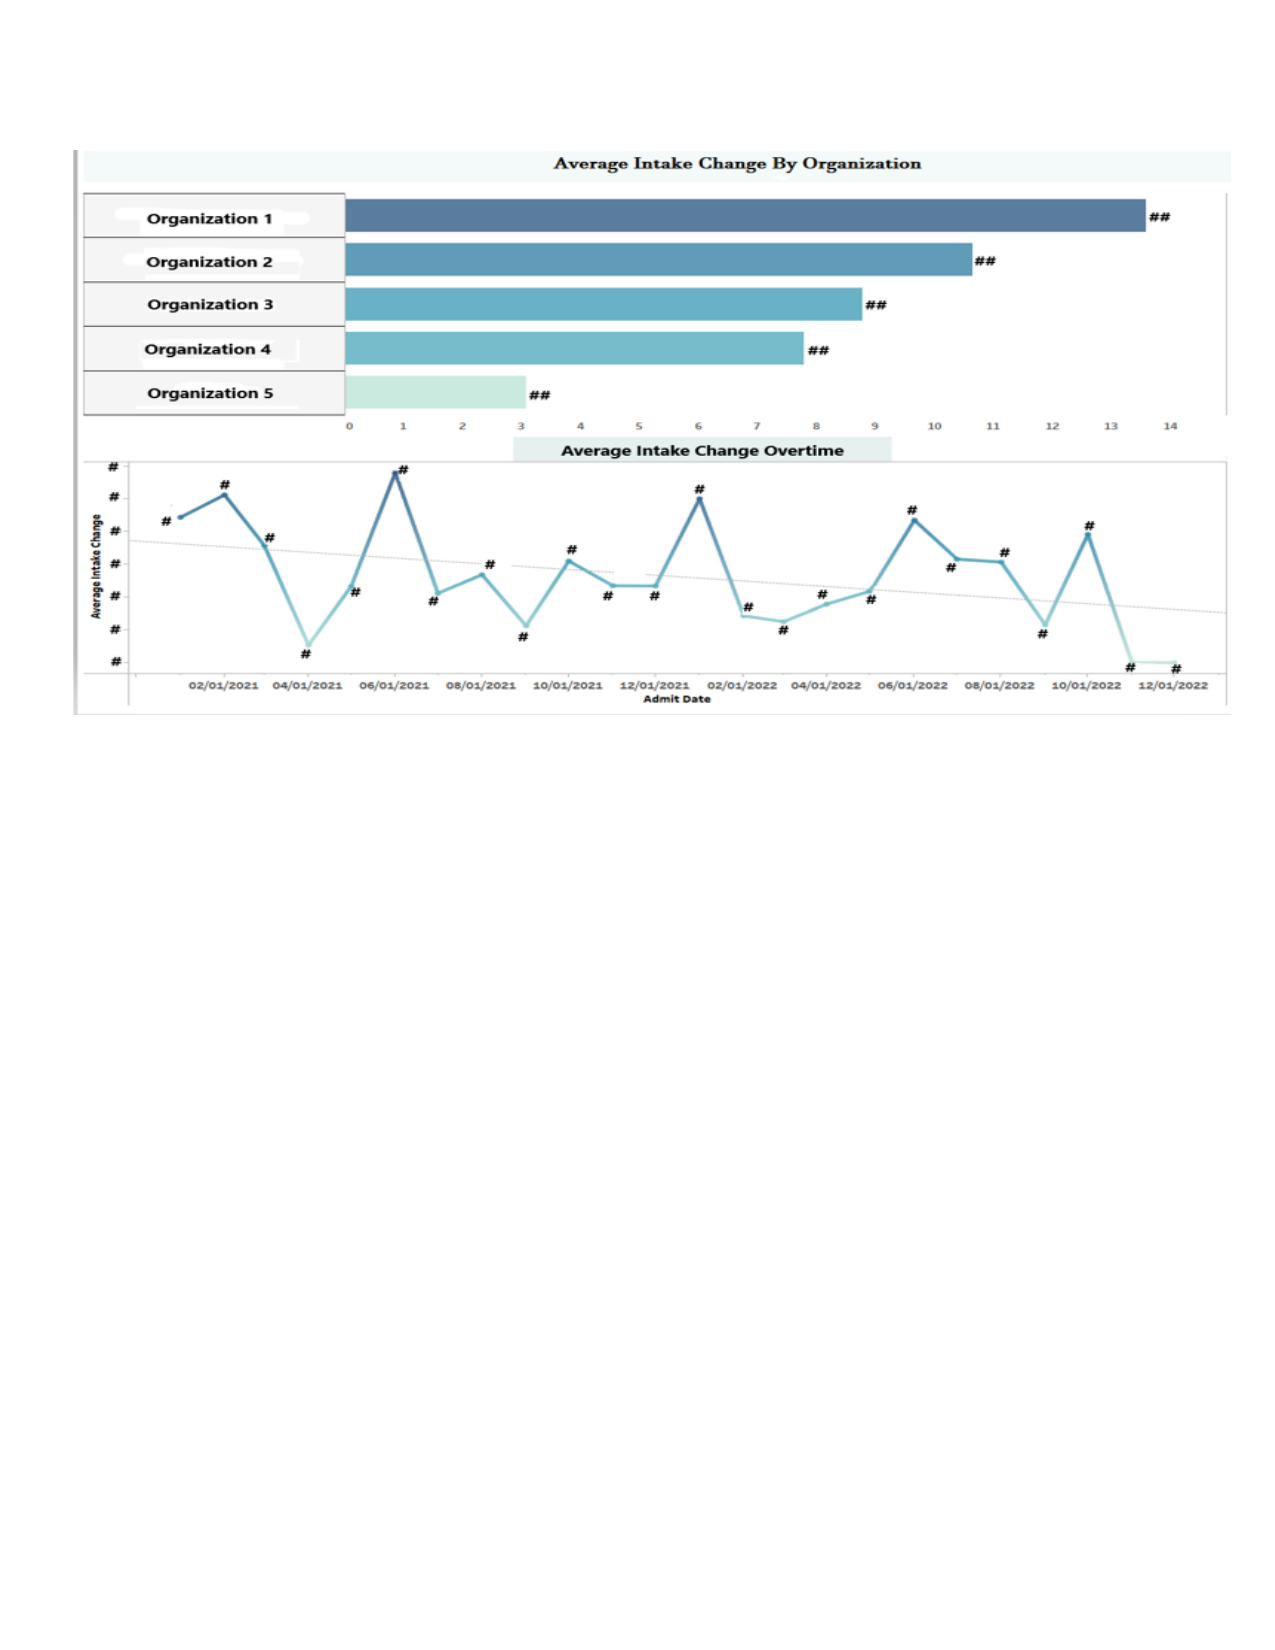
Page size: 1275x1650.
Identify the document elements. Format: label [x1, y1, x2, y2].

picture [73, 150, 1232, 715]
